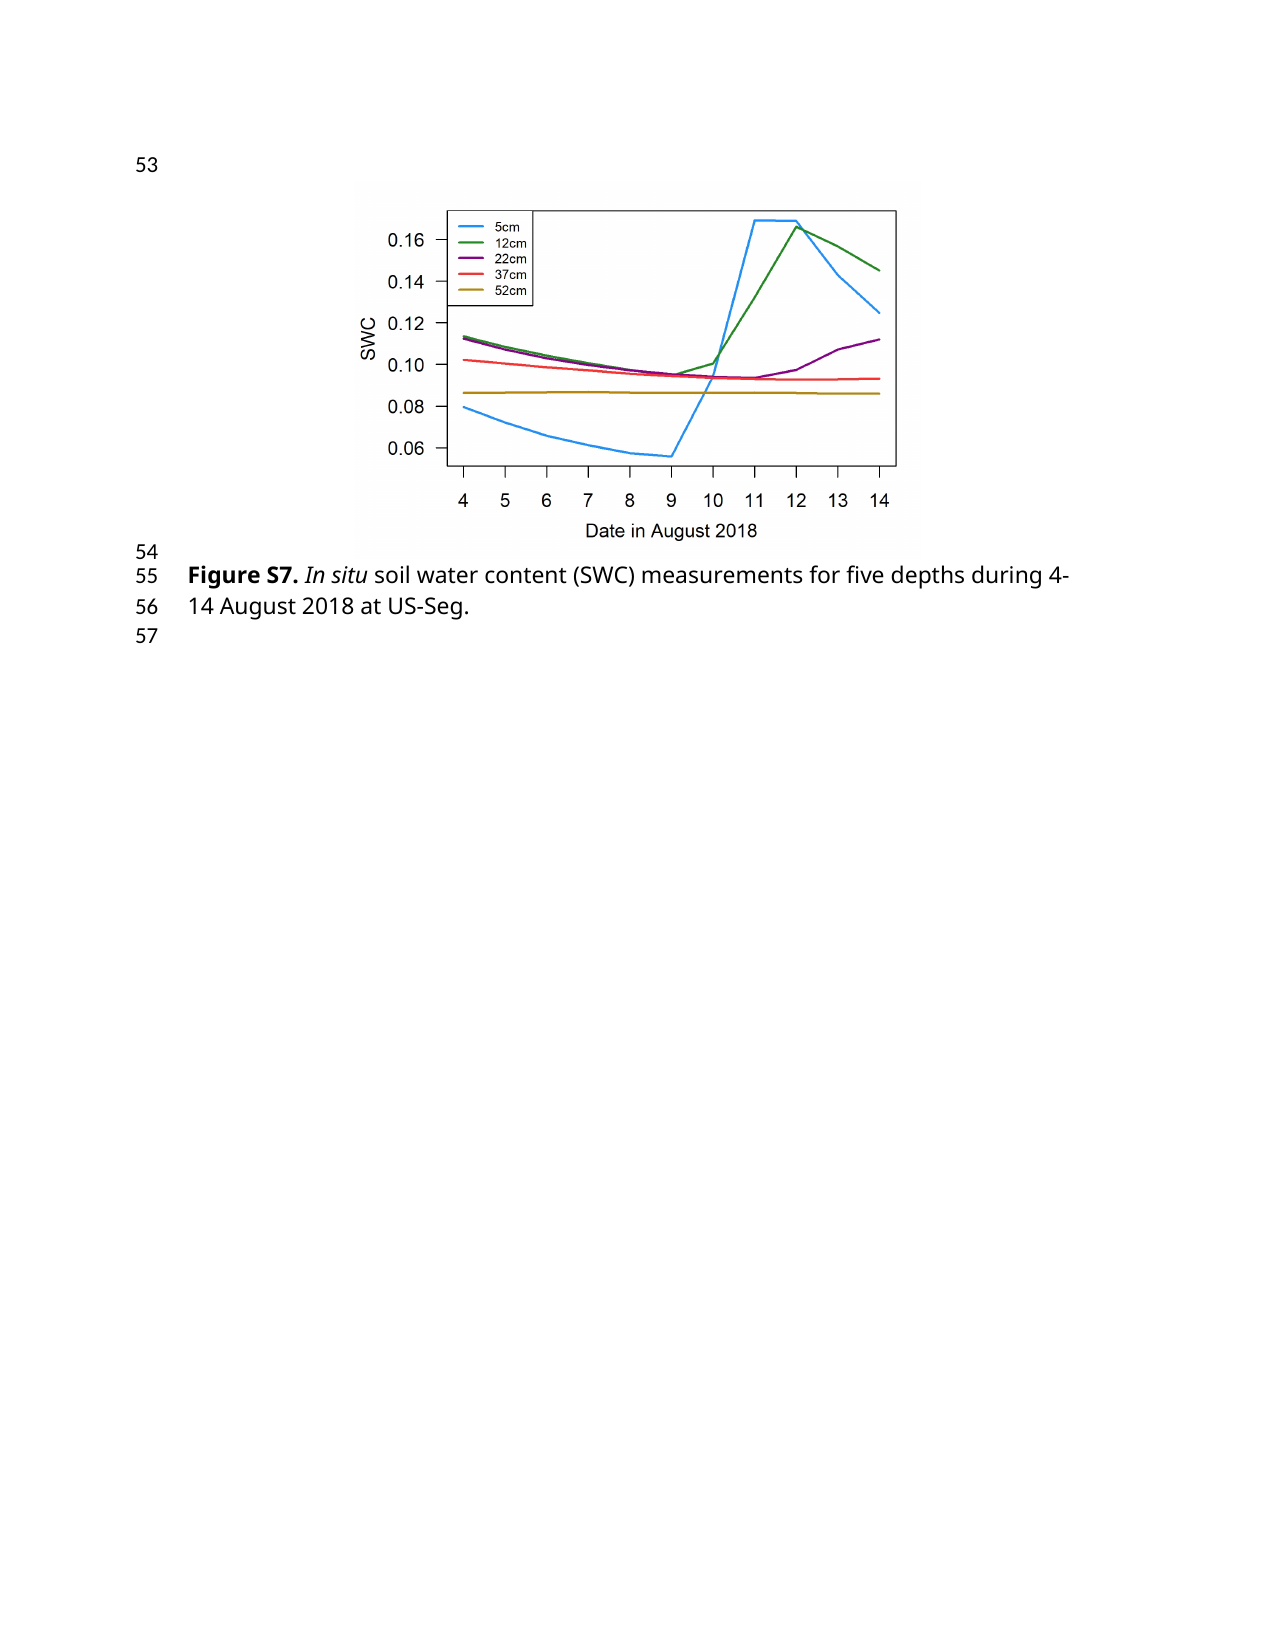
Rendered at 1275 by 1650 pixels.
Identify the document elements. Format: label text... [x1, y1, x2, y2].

text Figure S7. In situ soil water content (SWC) measurements for five depths during 4-14 August 2018 at US-Seg. [187, 559, 1087, 622]
picture [354, 181, 921, 559]
